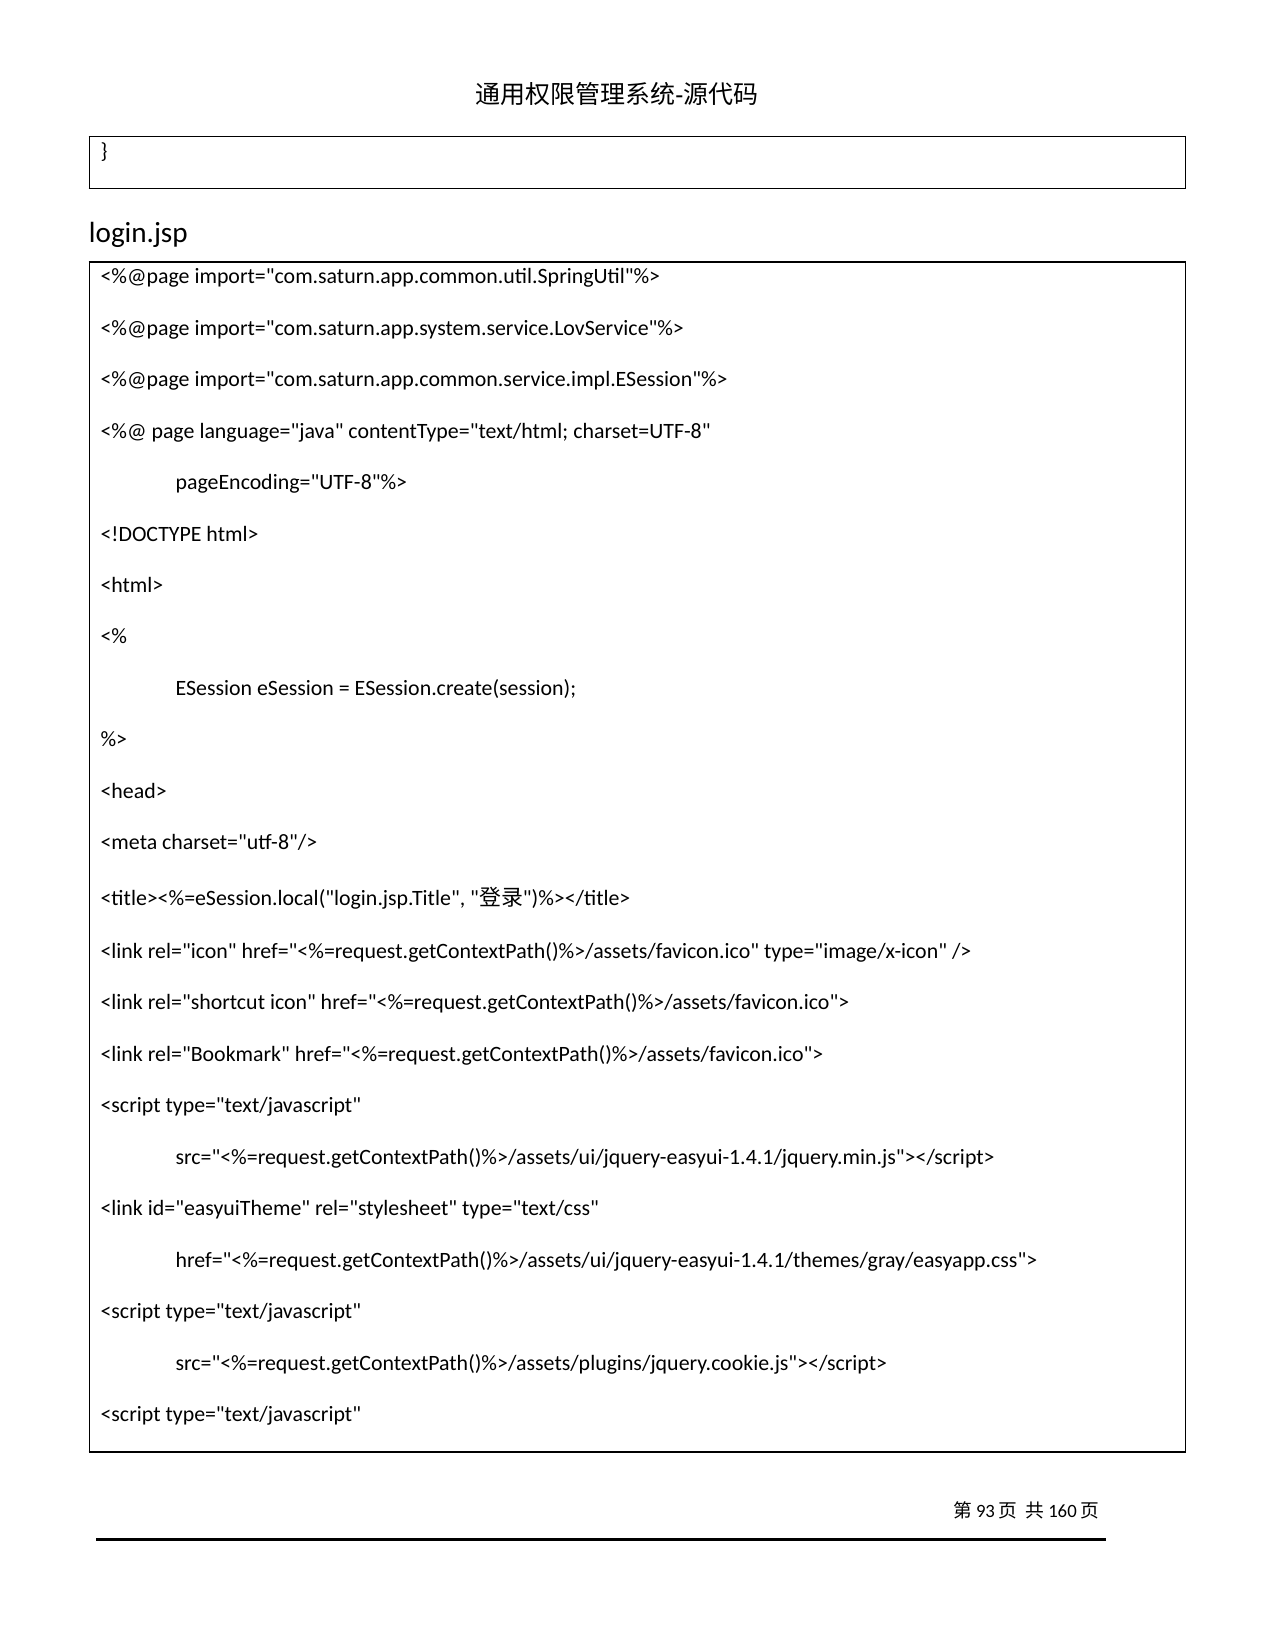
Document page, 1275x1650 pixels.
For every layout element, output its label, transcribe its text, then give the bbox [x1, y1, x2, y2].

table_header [90, 263, 1185, 1451]
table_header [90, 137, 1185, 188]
list login.jsp [89, 214, 1186, 250]
